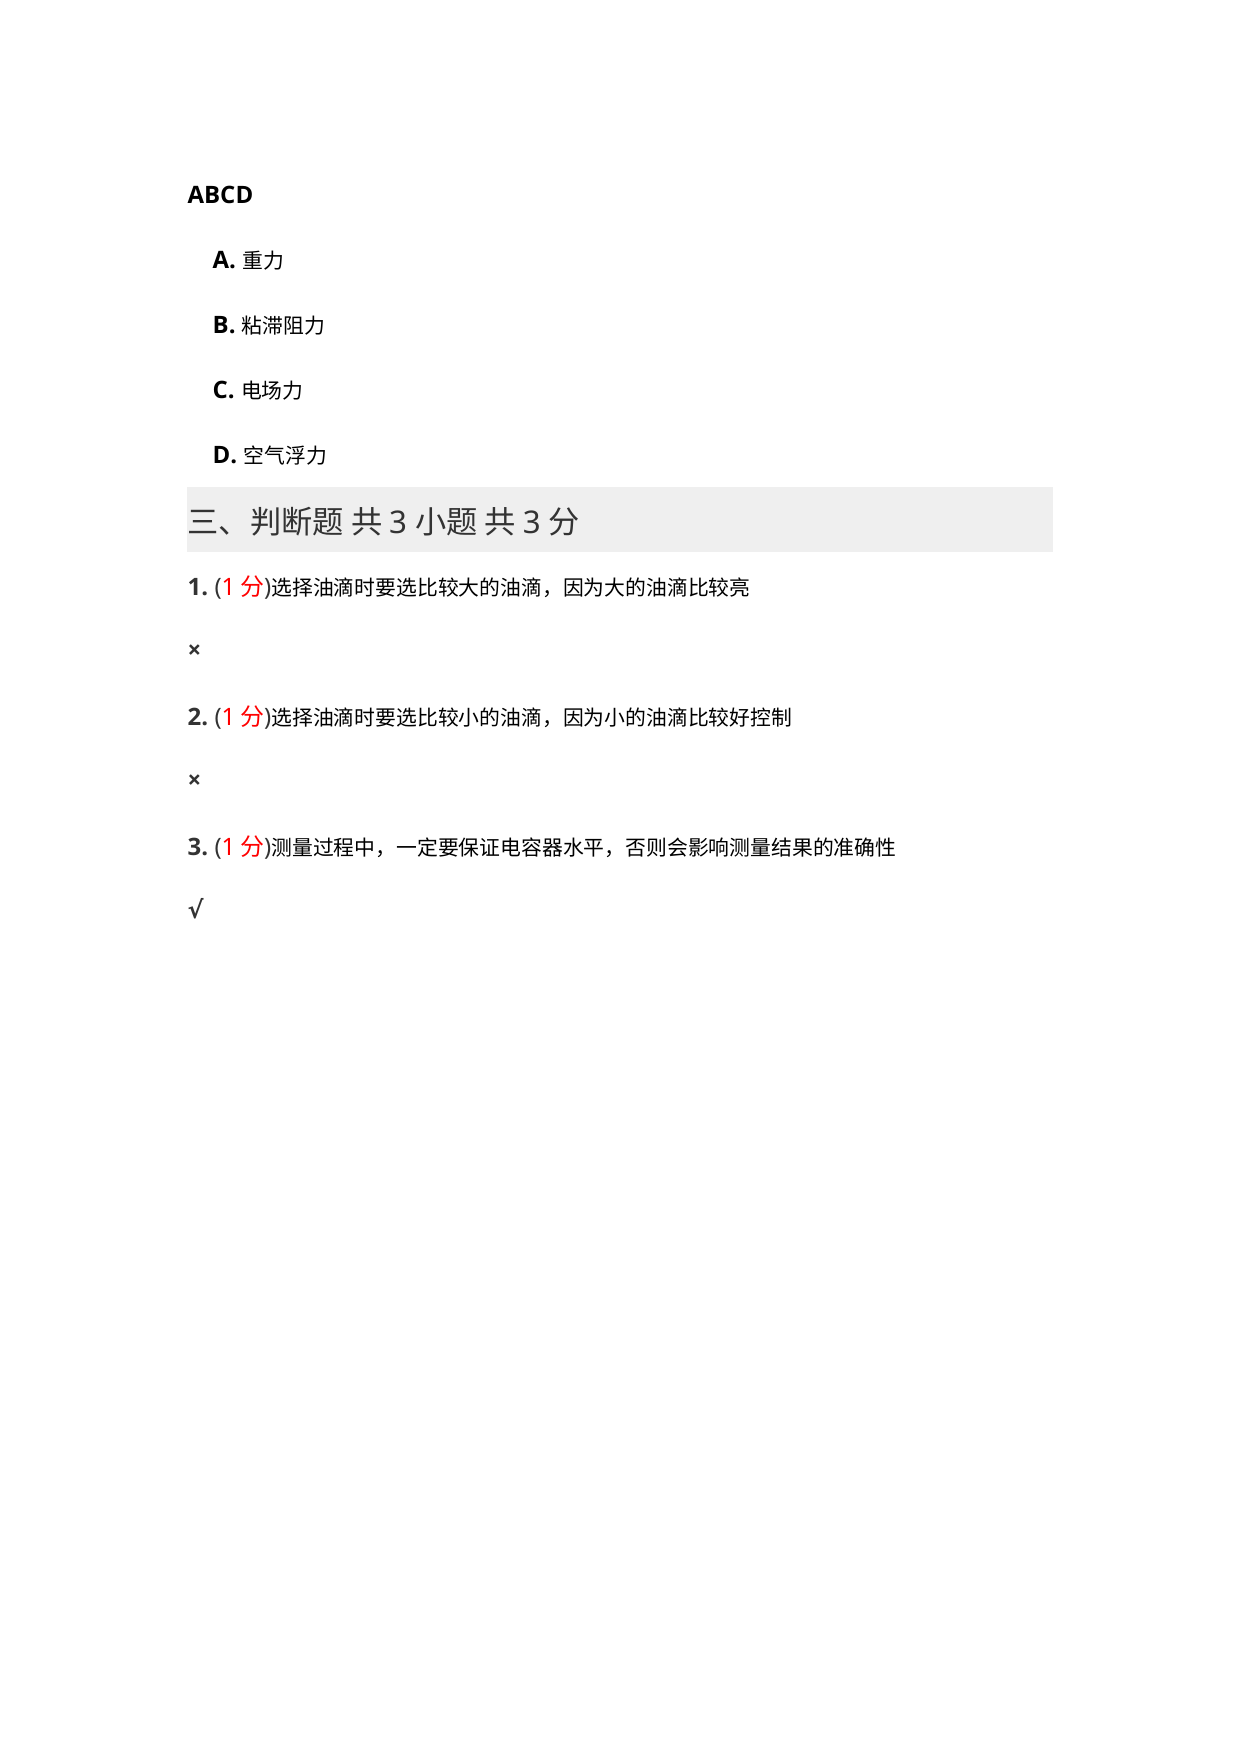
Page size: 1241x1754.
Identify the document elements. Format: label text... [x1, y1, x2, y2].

text 3. (1分)测量过程中，一定要保证电容器水平，否则会影响测量结果的准确性 [187, 812, 1053, 877]
text B. 粘滞阻力 [187, 292, 1053, 357]
text A. 重力 [187, 227, 1053, 292]
text 1. (1分)选择油滴时要选比较大的油滴，因为大的油滴比较亮 [187, 552, 1053, 617]
text D. 空气浮力 [187, 422, 1053, 487]
text 2. (1分)选择油滴时要选比较小的油滴，因为小的油滴比较好控制 [187, 682, 1053, 747]
text ABCD [187, 162, 1053, 227]
text 三、判断题 共 3 小题 共 3 分 [187, 487, 1053, 552]
text √ [187, 877, 1053, 942]
text × [187, 747, 1053, 812]
text × [187, 617, 1053, 682]
text C. 电场力 [187, 357, 1053, 422]
